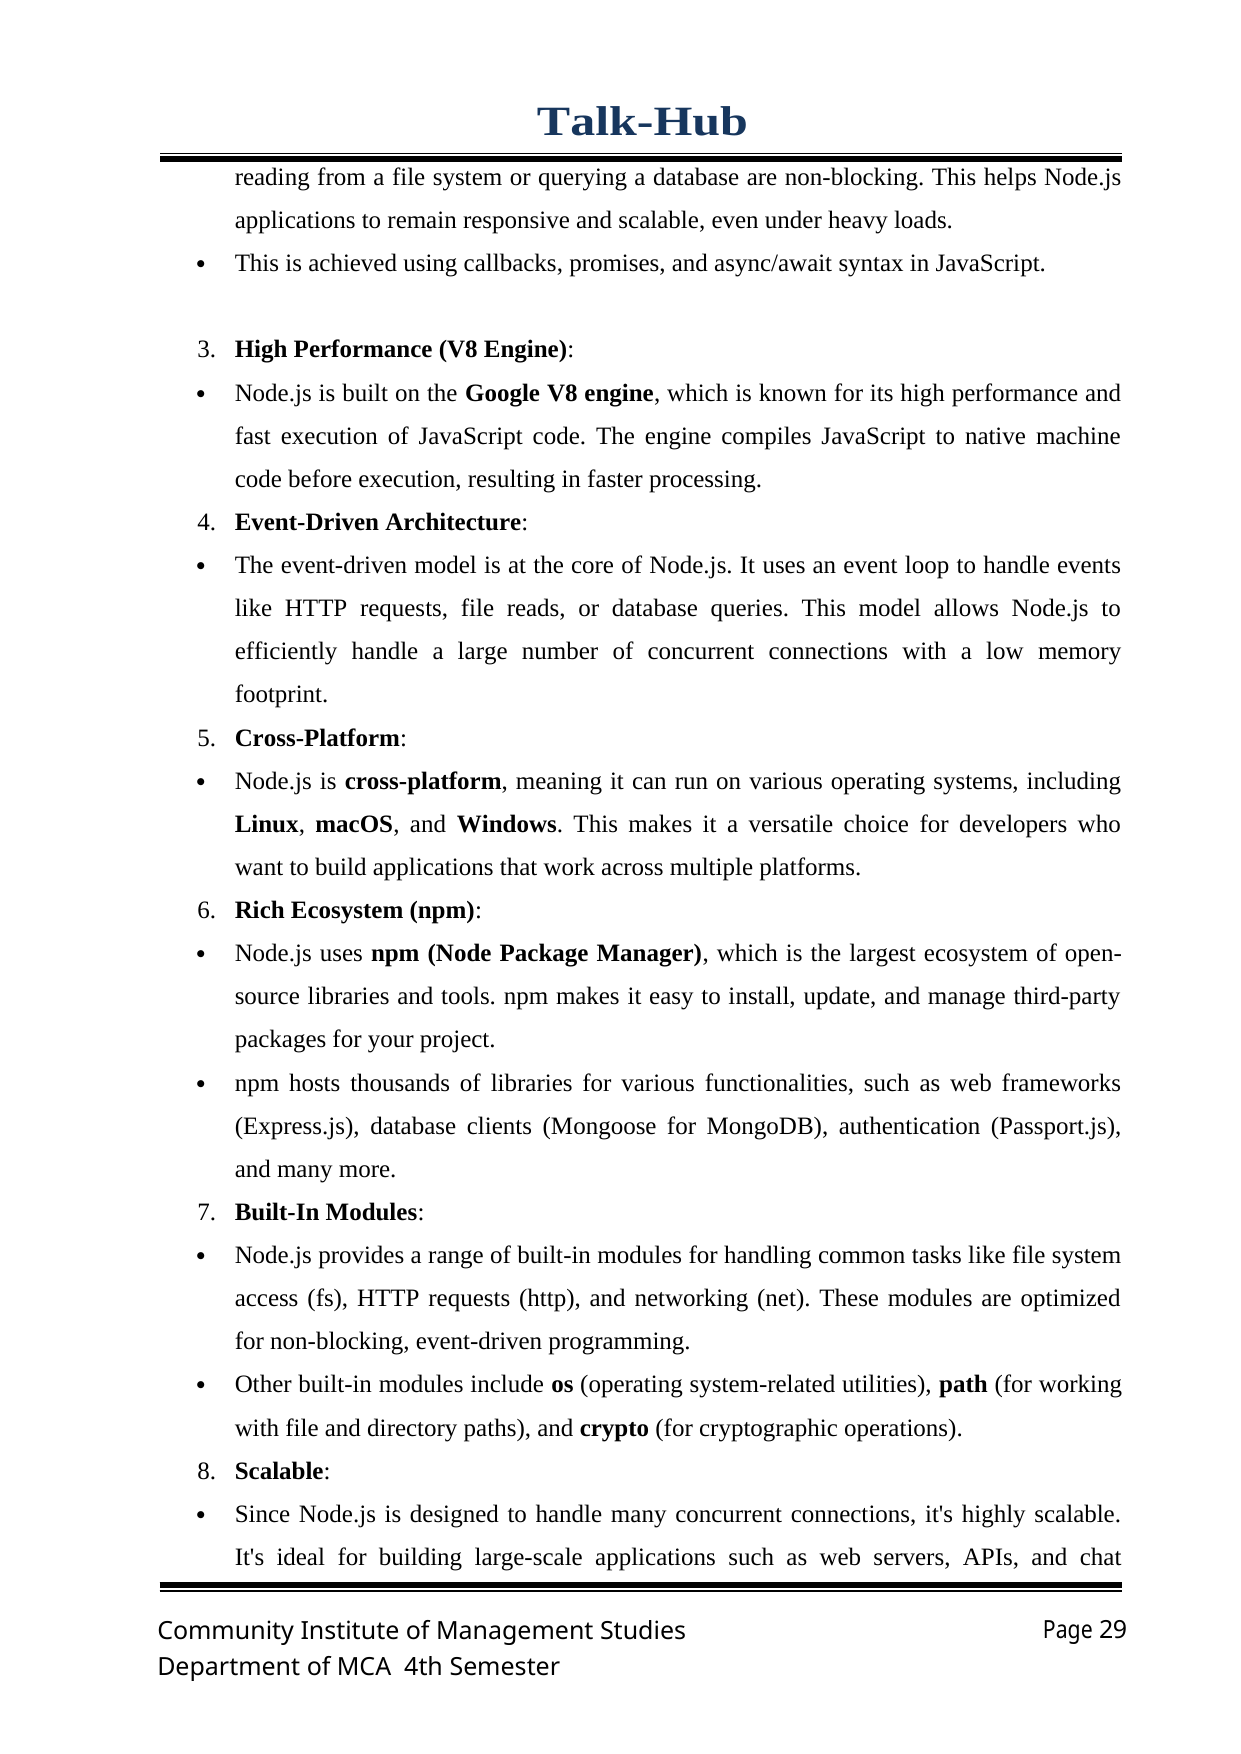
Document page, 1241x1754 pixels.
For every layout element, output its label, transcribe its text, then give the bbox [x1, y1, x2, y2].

list Other built-in modules include os (operating system-related utilities), path (for working with file and directory paths), and crypto (for cryptographic operations). [197, 1369, 1122, 1441]
list Scalable: [197, 1456, 1122, 1484]
list Node.js is cross-platform, meaning it can run on various operating systems, including Linux, macOS, and Windows. This makes it a versatile choice for developers who want to build applications that work across multiple platforms. [197, 766, 1122, 881]
list High Performance (V8 Engine): [197, 334, 1122, 363]
list Node.js provides a range of built-in modules for handling common tasks like file system access (fs), HTTP requests (http), and networking (net). These modules are optimized for non-blocking, event-driven programming. [197, 1240, 1122, 1355]
list Cross-Platform: [197, 723, 1122, 751]
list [197, 162, 1122, 234]
list Node.js uses npm (Node Package Manager), which is the largest ecosystem of open-source libraries and tools. npm makes it easy to install, update, and manage third-party packages for your project. [197, 938, 1122, 1053]
list npm hosts thousands of libraries for various functionalities, such as web frameworks (Express.js), database clients (Mongoose for MongoDB), authentication (Passport.js), and many more. [197, 1068, 1122, 1183]
list Built-In Modules: [197, 1197, 1122, 1226]
list Event-Driven Architecture: [197, 507, 1122, 536]
list The event-driven model is at the core of Node.js. It uses an event loop to handle events like HTTP requests, file reads, or database queries. This model allows Node.js to efficiently handle a large number of concurrent connections with a low memory footprint. [197, 550, 1122, 708]
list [197, 1499, 1122, 1571]
list This is achieved using callbacks, promises, and async/await syntax in JavaScript. [197, 248, 1122, 277]
list Node.js is built on the Google V8 engine, which is known for its high performance and fast execution of JavaScript code. The engine compiles JavaScript to native machine code before execution, resulting in faster processing. [197, 378, 1122, 493]
list Rich Ecosystem (npm): [197, 895, 1122, 924]
